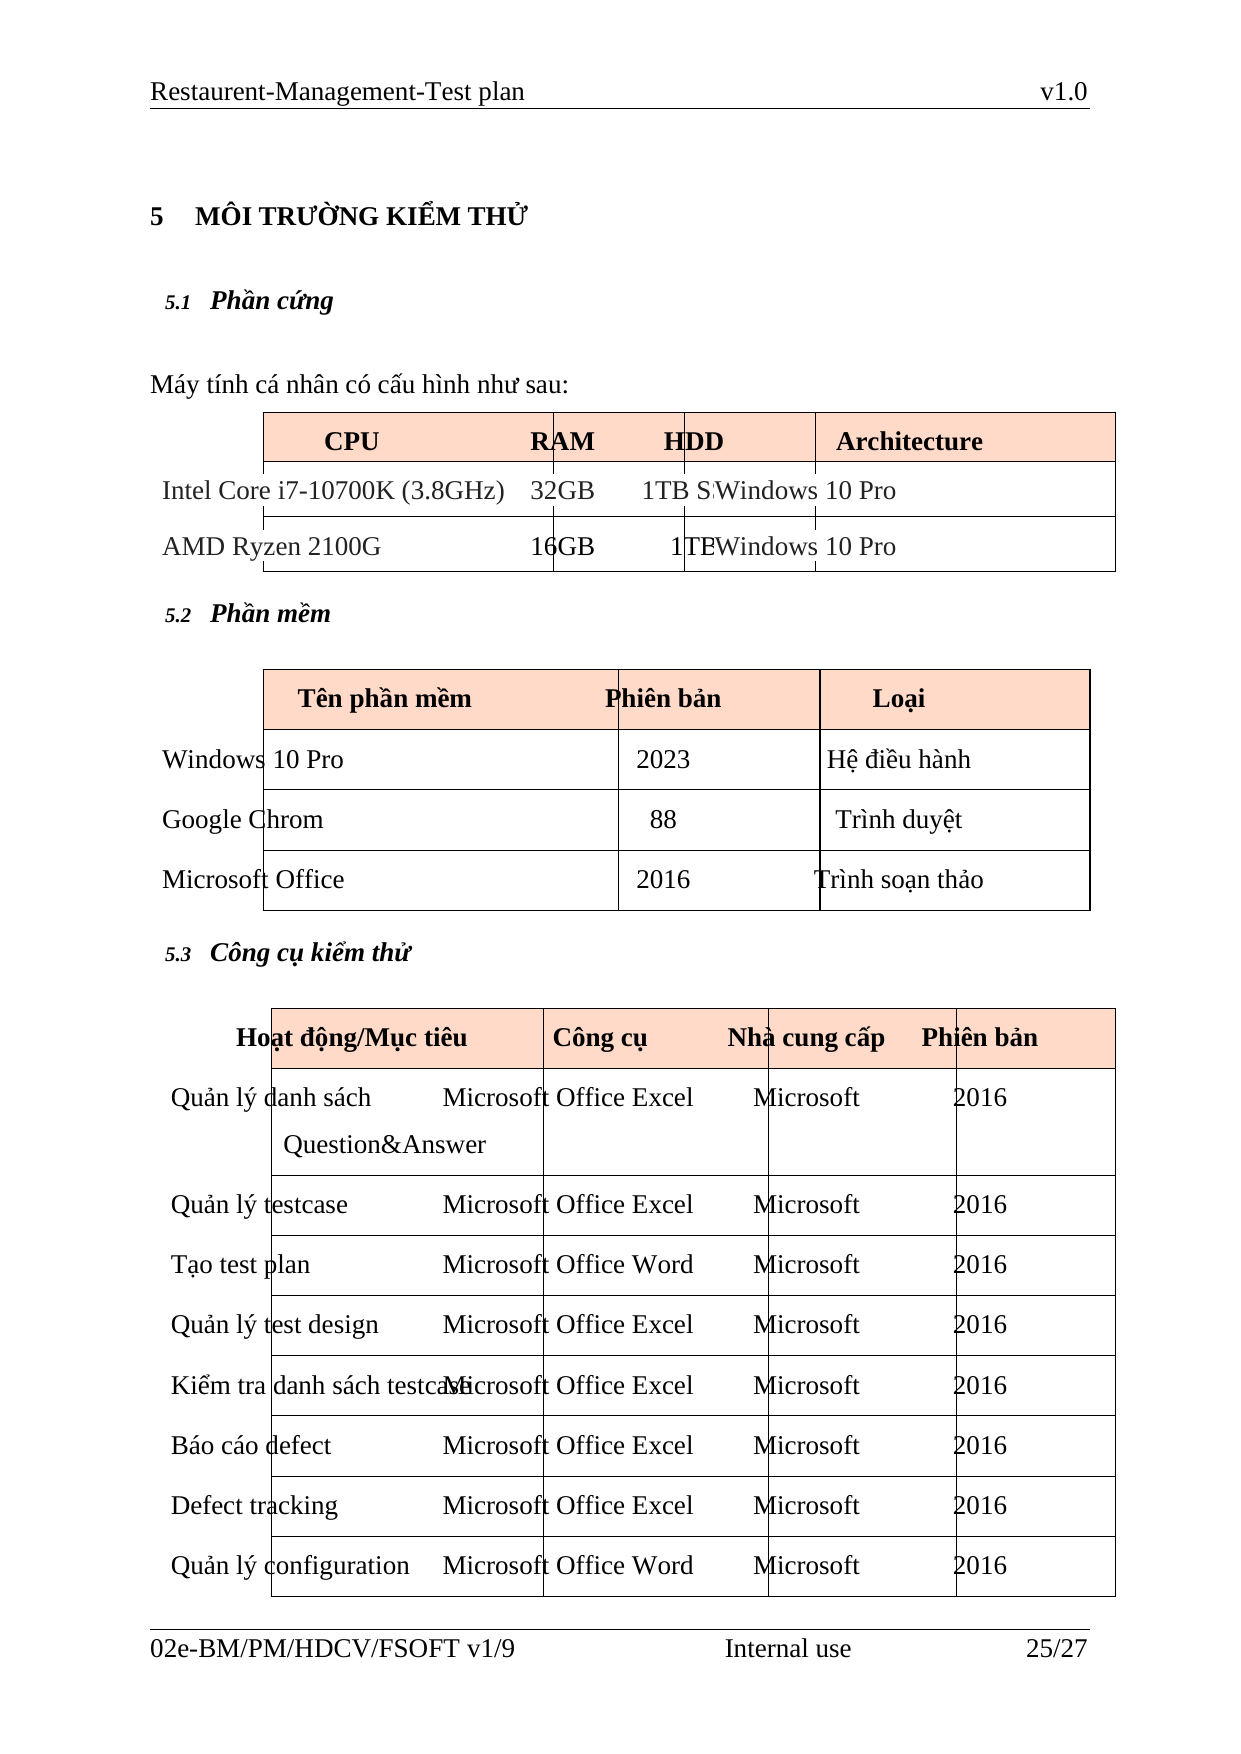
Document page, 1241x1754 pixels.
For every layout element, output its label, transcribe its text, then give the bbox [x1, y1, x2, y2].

table_cell Báo cáo defect [272, 1416, 543, 1476]
table_cell Microsoft Office Excel [544, 1416, 768, 1476]
subtitle Môi trường kiểm thử [150, 200, 1090, 231]
table_cell Microsoft Office Excel [544, 1296, 768, 1355]
table_cell 2016 [957, 1356, 1115, 1415]
table_cell 2016 [957, 1069, 1115, 1174]
subtitle Phần cứng [165, 284, 1090, 315]
table_cell Microsoft [769, 1537, 956, 1596]
table_cell Microsoft [769, 1176, 956, 1235]
table_cell Intel Core i7-10700K (3.8GHz) [264, 462, 553, 516]
table_cell 2016 [957, 1236, 1115, 1295]
table_header Hoạt động/Mục tiêu [272, 1009, 543, 1068]
table_header Công cụ [544, 1009, 768, 1068]
table_header Architecture [816, 413, 1115, 461]
table_cell 2016 [957, 1537, 1115, 1596]
table_header RAM [554, 413, 684, 461]
table_cell Microsoft Office Excel [544, 1176, 768, 1235]
table_cell Quản lý test design [272, 1296, 543, 1355]
table_cell 1TB [685, 517, 815, 571]
text Máy tính cá nhân có cấu hình như sau: [150, 368, 1090, 399]
table_cell Microsoft Office Excel [544, 1069, 768, 1174]
table_cell Microsoft Office Excel [544, 1477, 768, 1536]
table_cell Trình soạn thảo [821, 851, 1089, 910]
table_header Phiên bản [957, 1009, 1115, 1068]
table_cell Microsoft [769, 1296, 956, 1355]
table_cell Trình duyệt [821, 790, 1089, 849]
table_header Tên phần mềm [264, 670, 618, 729]
table_cell Google Chrom [264, 790, 618, 849]
table_cell 2016 [957, 1416, 1115, 1476]
table_header HDD [685, 413, 815, 461]
table_cell Microsoft Office Word [544, 1537, 768, 1596]
table_header CPU [264, 413, 553, 461]
table_header Phiên bản [619, 670, 819, 729]
table_cell Microsoft [769, 1356, 956, 1415]
subtitle Công cụ kiểm thử [165, 936, 1090, 967]
table_cell Quản lý configuration [272, 1537, 543, 1596]
table_cell Windows 10 Pro [816, 517, 1115, 571]
table_cell Microsoft [769, 1416, 956, 1476]
table_cell 16GB [554, 517, 684, 571]
table_cell Hệ điều hành [821, 730, 1089, 789]
table_cell Microsoft Office Word [544, 1236, 768, 1295]
table_cell 2016 [957, 1296, 1115, 1355]
table_cell 88 [619, 790, 819, 849]
table_cell 2023 [619, 730, 819, 789]
table_cell Windows 10 Pro [816, 462, 1115, 516]
subtitle Phần mềm [165, 597, 1090, 628]
table_cell Microsoft [769, 1477, 956, 1536]
table_cell Kiểm tra danh sách testcase [272, 1356, 543, 1415]
table_cell 32GB [554, 462, 684, 516]
table_header Loại [821, 670, 1089, 729]
table_cell 2016 [957, 1176, 1115, 1235]
table_cell 2016 [619, 851, 819, 910]
table_cell AMD Ryzen 2100G [264, 517, 553, 571]
table_cell Microsoft Office Excel [544, 1356, 768, 1415]
table_cell Quản lý danh sách Question&Answer [272, 1069, 543, 1174]
table_cell 2016 [957, 1477, 1115, 1536]
table_cell Defect tracking [272, 1477, 543, 1536]
table_cell Quản lý testcase [272, 1176, 543, 1235]
table_cell Windows 10 Pro [264, 730, 618, 789]
table_cell Microsoft Office [264, 851, 618, 910]
table_header Nhà cung cấp [769, 1009, 956, 1068]
table_cell Microsoft [769, 1236, 956, 1295]
table_cell Tạo test plan [272, 1236, 543, 1295]
table_cell Microsoft [769, 1069, 956, 1174]
